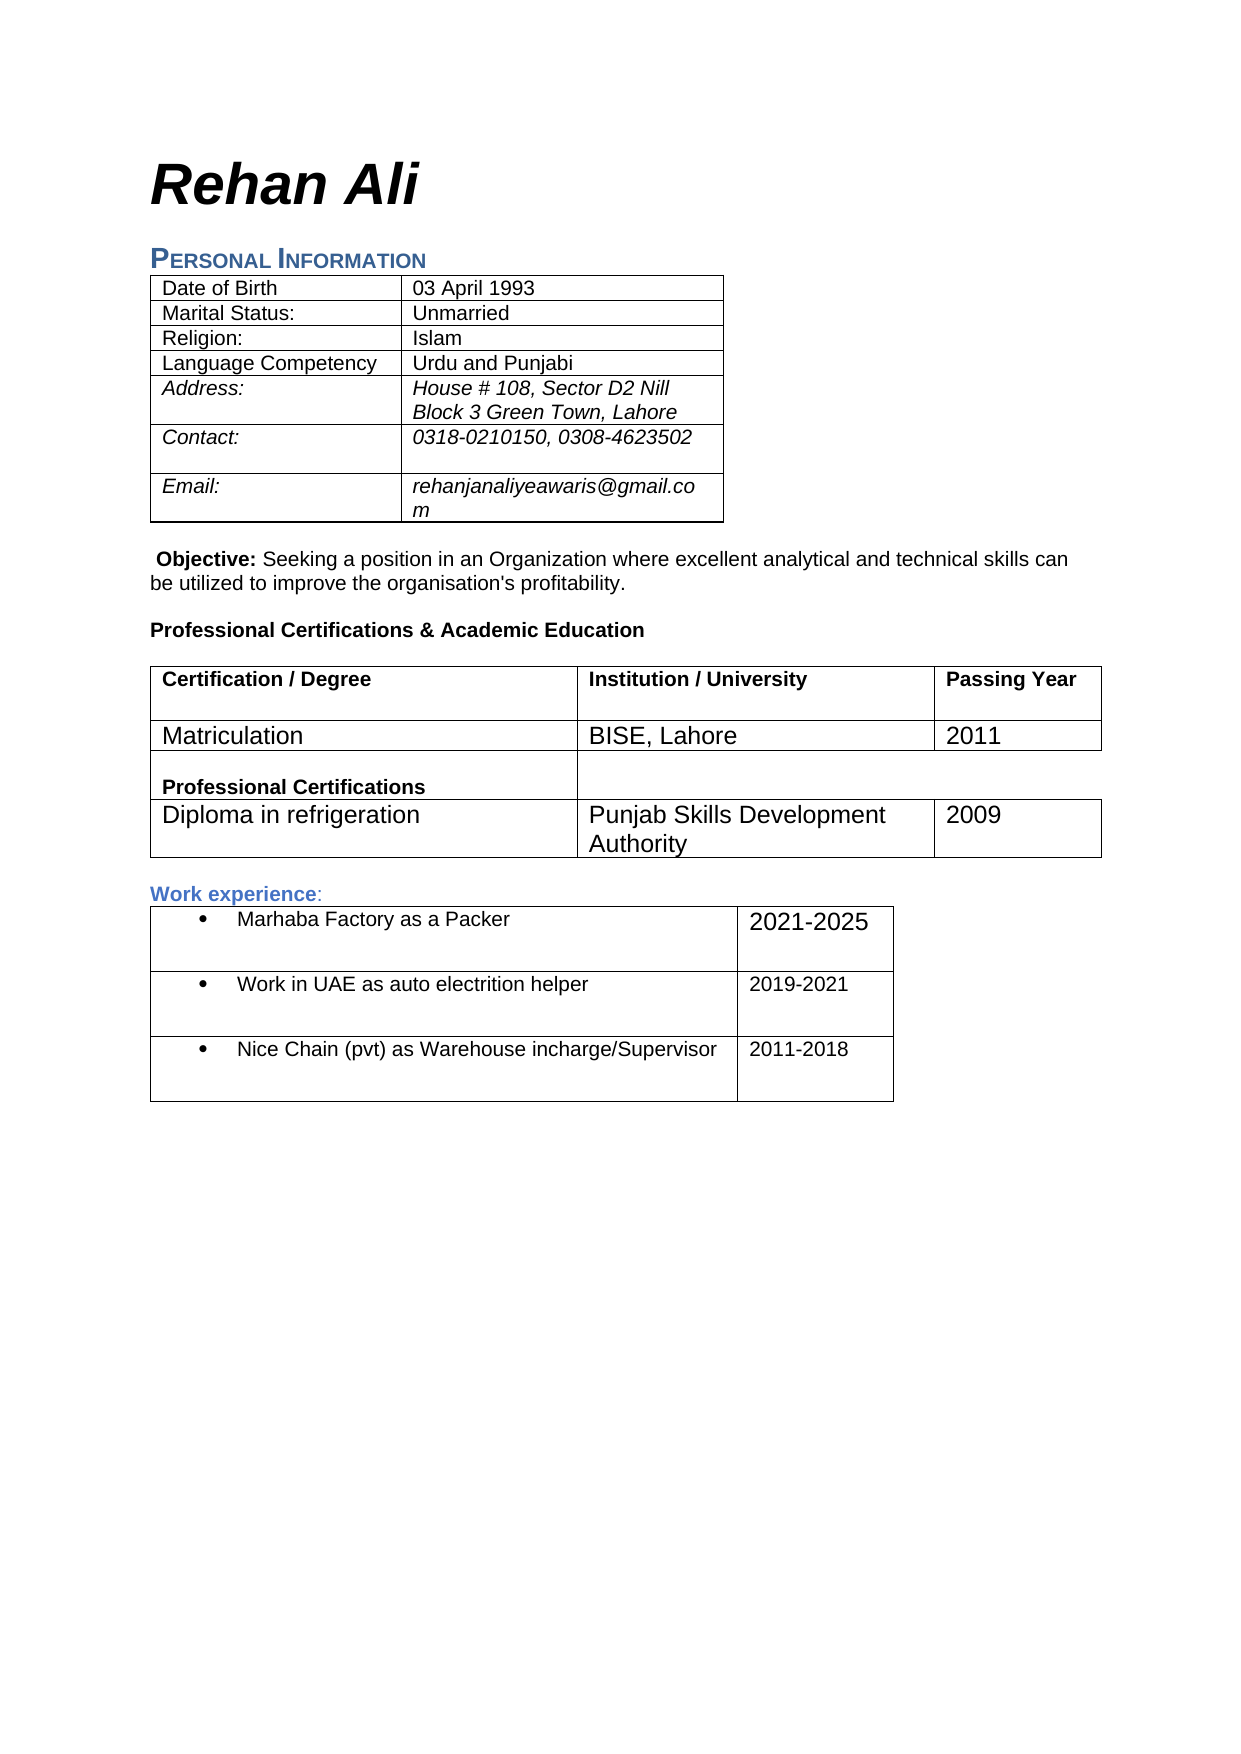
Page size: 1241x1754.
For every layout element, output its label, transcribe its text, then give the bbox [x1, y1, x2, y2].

table_cell 0318-0210150, 0308-4623502 [402, 425, 723, 472]
table_cell 2009 [935, 800, 1101, 857]
text PERSONAL INFORMATION [150, 241, 1090, 274]
text Professional Certifications & Academic Education [150, 618, 1090, 642]
table_cell Professional Certifications [151, 751, 577, 799]
table_cell 2011 [935, 721, 1101, 750]
table_header 03 April 1993 [402, 276, 723, 299]
table_cell 2011-2018 [738, 1037, 893, 1101]
table_cell Marital Status: [151, 301, 401, 324]
table_header Marhaba Factory as a Packer [151, 907, 737, 971]
table_cell BISE, Lahore [578, 721, 934, 750]
table_cell Matriculation [151, 721, 577, 750]
table_cell House # 108, Sector D2 Nill Block 3 Green Town, Lahore [402, 376, 723, 423]
text Rehan Ali [150, 150, 1090, 217]
table_header Institution / University [578, 667, 934, 720]
table_header Certification / Degree [151, 667, 577, 720]
table_cell Language Competency [151, 351, 401, 374]
table_cell Contact: [151, 425, 401, 472]
table_cell Islam [402, 326, 723, 349]
table_cell Diploma in refrigeration [151, 800, 577, 857]
table_header Date of Birth [151, 276, 401, 299]
table_cell Urdu and Punjabi [402, 351, 723, 374]
text Objective: Seeking a position in an Organization where excellent analytical and technical skills can be utilized to improve the organisation's profitability. [150, 546, 1090, 594]
table_cell rehanjanaliyeawaris@gmail.com [402, 474, 723, 521]
table_cell Punjab Skills Development Authority [578, 800, 934, 857]
text Work experience: [150, 882, 1090, 906]
table_cell Work in UAE as auto electrition helper [151, 972, 737, 1036]
table_header Passing Year [935, 667, 1101, 720]
table_header 2021-2025 [738, 907, 893, 971]
table_cell 2019-2021 [738, 972, 893, 1036]
table_cell Nice Chain (pvt) as Warehouse incharge/Supervisor [151, 1037, 737, 1101]
table_cell Address: [151, 376, 401, 423]
table_cell Email: [151, 474, 401, 521]
table_cell Unmarried [402, 301, 723, 324]
table_cell Religion: [151, 326, 401, 349]
